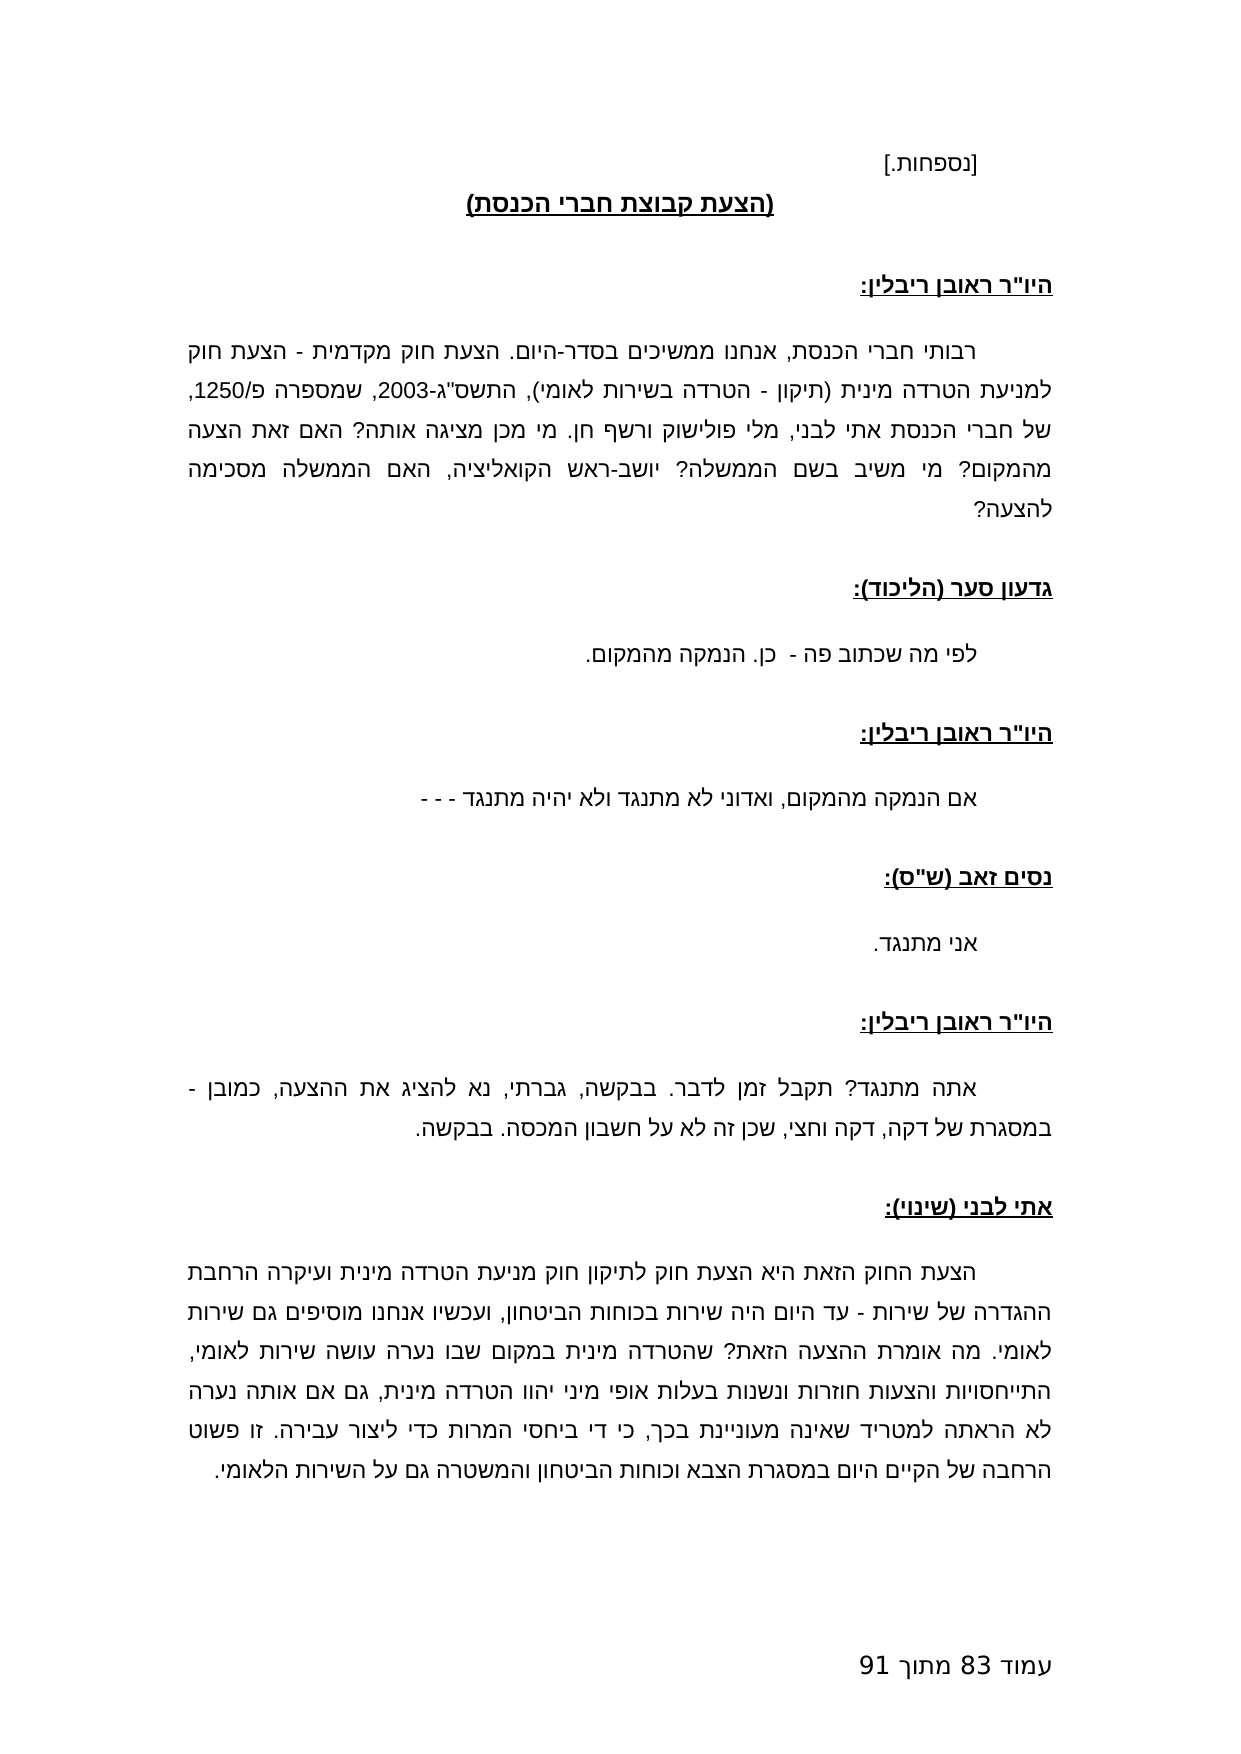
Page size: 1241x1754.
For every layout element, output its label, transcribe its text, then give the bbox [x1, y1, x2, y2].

text אתי לבני (שינוי): [187, 1193, 1053, 1220]
text אתה מתנגד? תקבל זמן לדבר. בבקשה, גברתי, נא להציג את ההצעה, כמובן - במסגרת של דקה, דקה וחצי, שכן זה לא על חשבון המכסה. בבקשה. [187, 1075, 1053, 1141]
text הצעת החוק הזאת היא הצעת חוק לתיקון חוק מניעת הטרדה מינית ועיקרה הרחבת ההגדרה של שירות - עד היום היה שירות בכוחות הביטחון, ועכשיו אנחנו מוסיפים גם שירות לאומי. מה אומרת ההצעה הזאת? שהטרדה מינית במקום שבו נערה עושה שירות לאומי, התייחסויות והצעות חוזרות ונשנות בעלות אופי מיני יהוו הטרדה מינית, גם אם אותה נערה לא הראתה למטריד שאינה מעוניינת בכך, כי די ביחסי המרות כדי ליצור עבירה. זו פשוט הרחבה של הקיים היום במסגרת הצבא וכוחות הביטחון והמשטרה גם על השירות הלאומי. [187, 1259, 1053, 1483]
text נסים זאב (ש"ס): [187, 864, 1053, 891]
text רבותי חברי הכנסת, אנחנו ממשיכים בסדר-היום. הצעת חוק מקדמית - הצעת חוק למניעת הטרדה מינית (תיקון - הטרדה בשירות לאומי), התשס"ג-2003, שמספרה פ/1250, של חברי הכנסת אתי לבני, מלי פולישוק ורשף חן. מי מכן מציגה אותה? האם זאת הצעה מהמקום? מי משיב בשם הממשלה? יושב-ראש הקואליציה, האם הממשלה מסכימה להצעה? [187, 338, 1053, 522]
text (הצעת קבוצת חברי הכנסת) [187, 189, 1053, 218]
text גדעון סער (הליכוד): [187, 575, 1053, 601]
text היו"ר ראובן ריבלין: [187, 719, 1053, 746]
text לפי מה שכתוב פה - כן. הנמקה מהמקום. [187, 641, 1053, 667]
text היו"ר ראובן ריבלין: [187, 272, 1053, 298]
text אם הנמקה מהמקום, ואדוני לא מתנגד ולא יהיה מתנגד - - - [187, 785, 1053, 812]
text היו"ר ראובן ריבלין: [187, 1009, 1053, 1036]
text [נספחות.] [187, 150, 1053, 176]
text אני מתנגד. [187, 930, 1053, 957]
